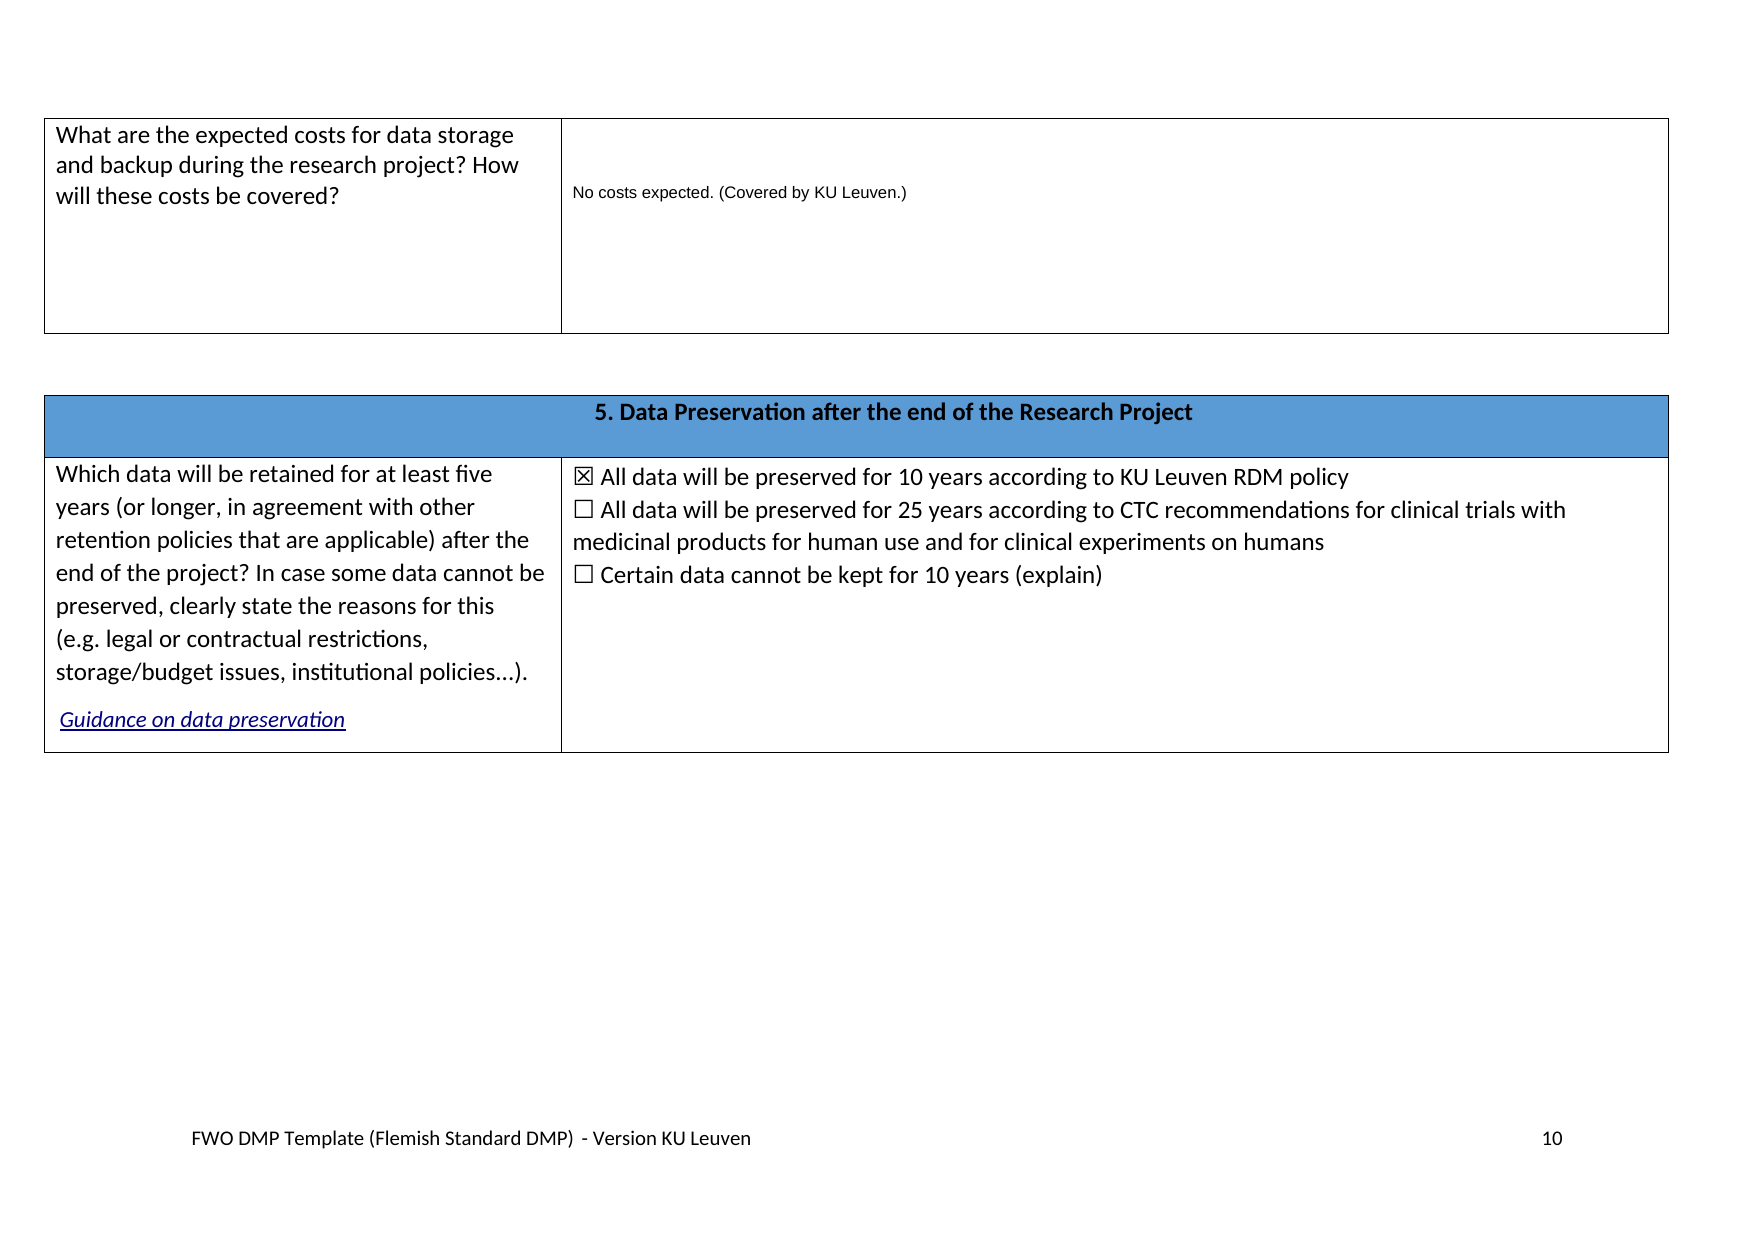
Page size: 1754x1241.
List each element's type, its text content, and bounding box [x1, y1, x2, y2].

table_header 5. Data Preservation after the end of the Research Project [45, 396, 1668, 457]
table_cell Which data will be retained for at least five years (or longer, in agreement with other retention policies that are applicable) after the end of the project? In case some data cannot be preserved, clearly state the reasons for this (e.g. legal or contractual restrictions, storage/budget issues, institutional policies...). Guidance on data preservation [45, 458, 561, 752]
table_cell ​​ All data will be preserved for 10 years according to KU Leuven RDM policy All data will be preserved for 25 years according to CTC recommendations for clinical trials with medicinal products for human use and for clinical experiments on humans Certain data cannot be kept for 10 years (explain) [562, 458, 1668, 752]
table_cell No costs expected. (Covered by KU Leuven.) [562, 119, 1668, 333]
table_cell What are the expected costs for data storage and backup during the research project? How will these costs be covered? [45, 119, 561, 333]
